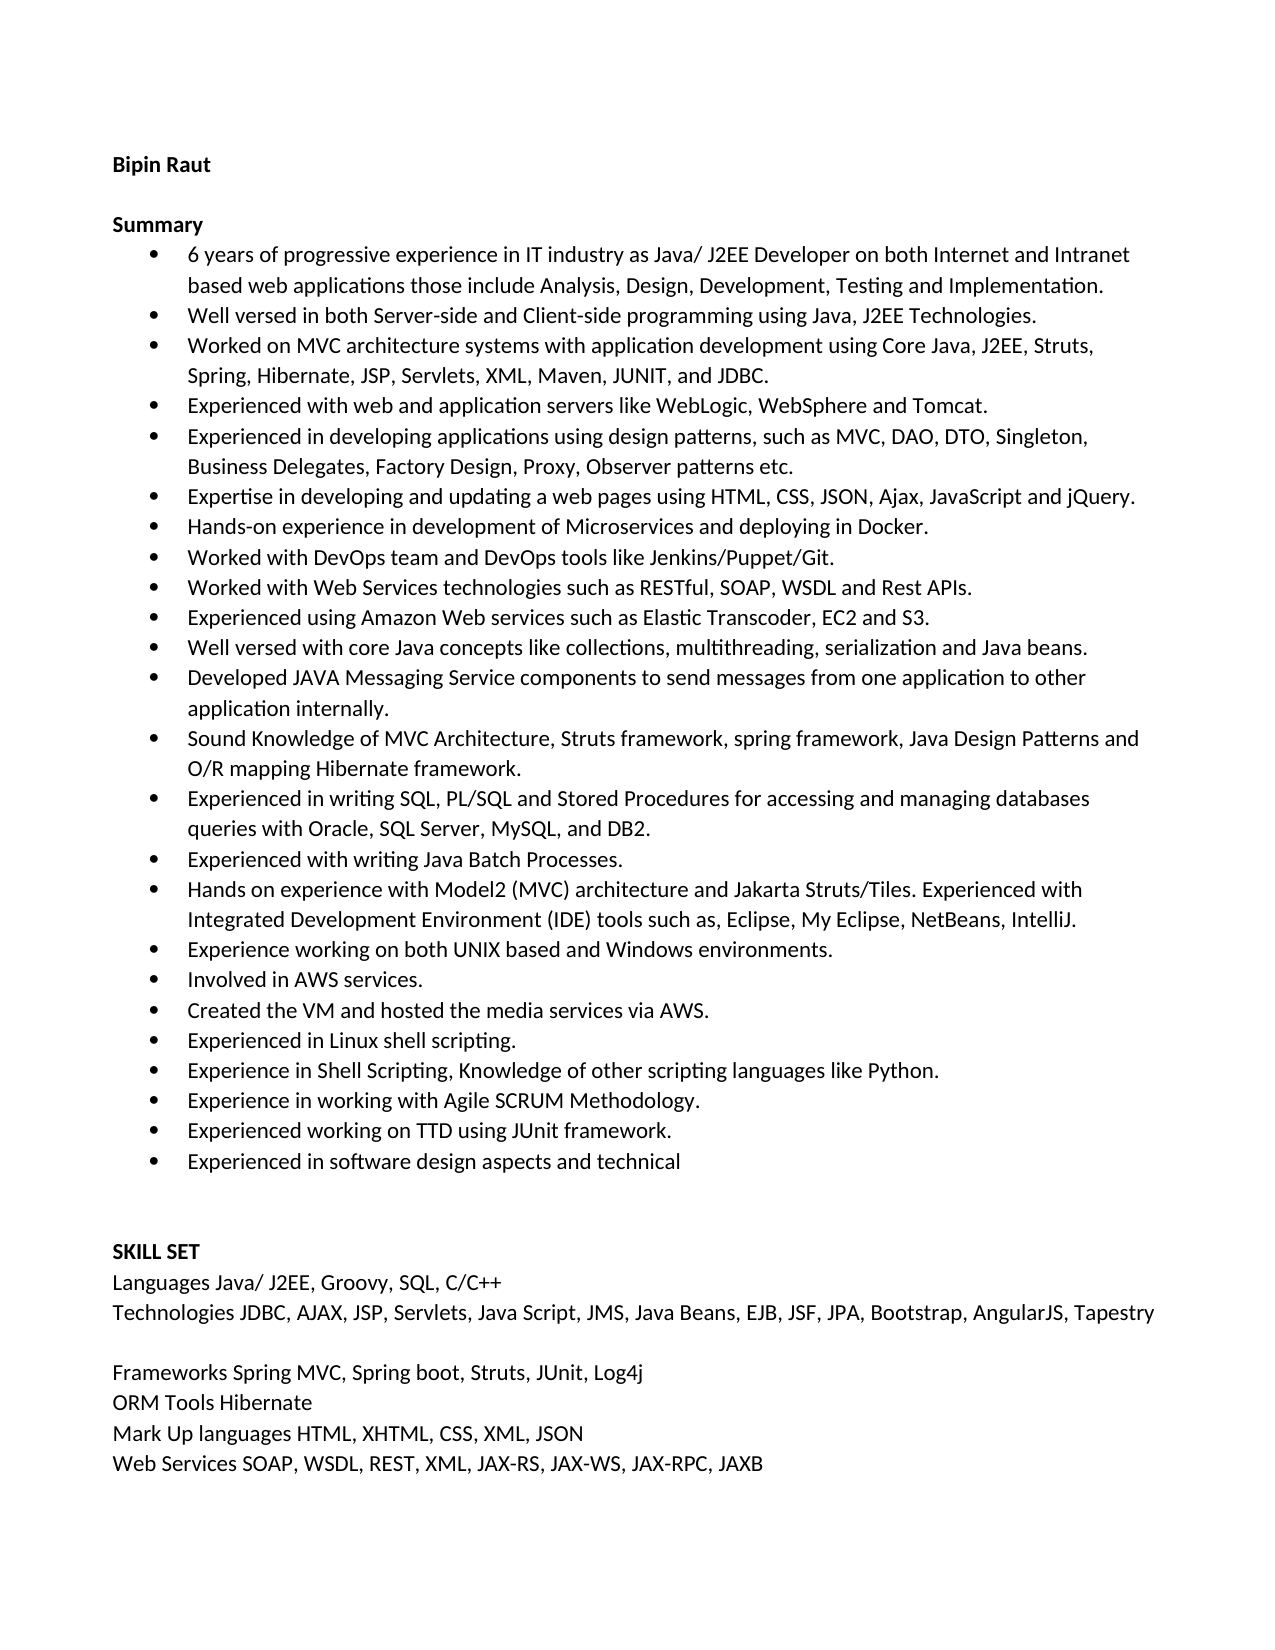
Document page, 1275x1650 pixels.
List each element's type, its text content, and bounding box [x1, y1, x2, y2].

list 6 years of progressive experience in IT industry as Java/ J2EE Developer on both Internet and Intranet based web applications those include Analysis, Design, Development, Testing and Implementation. [150, 241, 1162, 299]
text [112, 1237, 1162, 1477]
list Experienced in developing applications using design patterns, such as MVC, DAO, DTO, Singleton, Business Delegates, Factory Design, Proxy, Observer patterns etc. [150, 422, 1162, 480]
text Summary [112, 210, 1162, 238]
list Experience in working with Agile SCRUM Methodology. [150, 1086, 1162, 1114]
list Sound Knowledge of MVC Architecture, Struts framework, spring framework, Java Design Patterns and O/R mapping Hibernate framework. [150, 724, 1162, 782]
list Experienced with web and application servers like WebLogic, WebSphere and Tomcat. [150, 392, 1162, 420]
list Involved in AWS services. [150, 966, 1162, 994]
list Experienced in writing SQL, PL/SQL and Stored Procedures for accessing and managing databases queries with Oracle, SQL Server, MySQL, and DB2. [150, 784, 1162, 843]
list Experienced working on TTD using JUnit framework. [150, 1117, 1162, 1145]
list Experienced in software design aspects and technical [150, 1147, 1162, 1175]
list Worked on MVC architecture systems with application development using Core Java, J2EE, Struts, Spring, Hibernate, JSP, Servlets, XML, Maven, JUNIT, and JDBC. [150, 331, 1162, 389]
list Well versed in both Server-side and Client-side programming using Java, J2EE Technologies. [150, 301, 1162, 329]
list Experienced with writing Java Batch Processes. [150, 845, 1162, 873]
list Experience working on both UNIX based and Windows environments. [150, 935, 1162, 963]
list Well versed with core Java concepts like collections, multithreading, serialization and Java beans. [150, 633, 1162, 661]
list Developed JAVA Messaging Service components to send messages from one application to other application internally. [150, 663, 1162, 722]
list Expertise in developing and updating a web pages using HTML, CSS, JSON, Ajax, JavaScript and jQuery. [150, 482, 1162, 510]
list Worked with DevOps team and DevOps tools like Jenkins/Puppet/Git. [150, 543, 1162, 571]
list Worked with Web Services technologies such as RESTful, SOAP, WSDL and Rest APIs. [150, 573, 1162, 601]
list Created the VM and hosted the media services via AWS. [150, 996, 1162, 1024]
list Experience in Shell Scripting, Knowledge of other scripting languages like Python. [150, 1056, 1162, 1084]
list Hands on experience with Model2 (MVC) architecture and Jakarta Struts/Tiles. Experienced with Integrated Development Environment (IDE) tools such as, Eclipse, My Eclipse, NetBeans, IntelliJ. [150, 875, 1162, 933]
text Bipin Raut [112, 150, 1162, 178]
list Experienced in Linux shell scripting. [150, 1026, 1162, 1054]
list Experienced using Amazon Web services such as Elastic Transcoder, EC2 and S3. [150, 603, 1162, 631]
list Hands-on experience in development of Microservices and deploying in Docker. [150, 512, 1162, 541]
